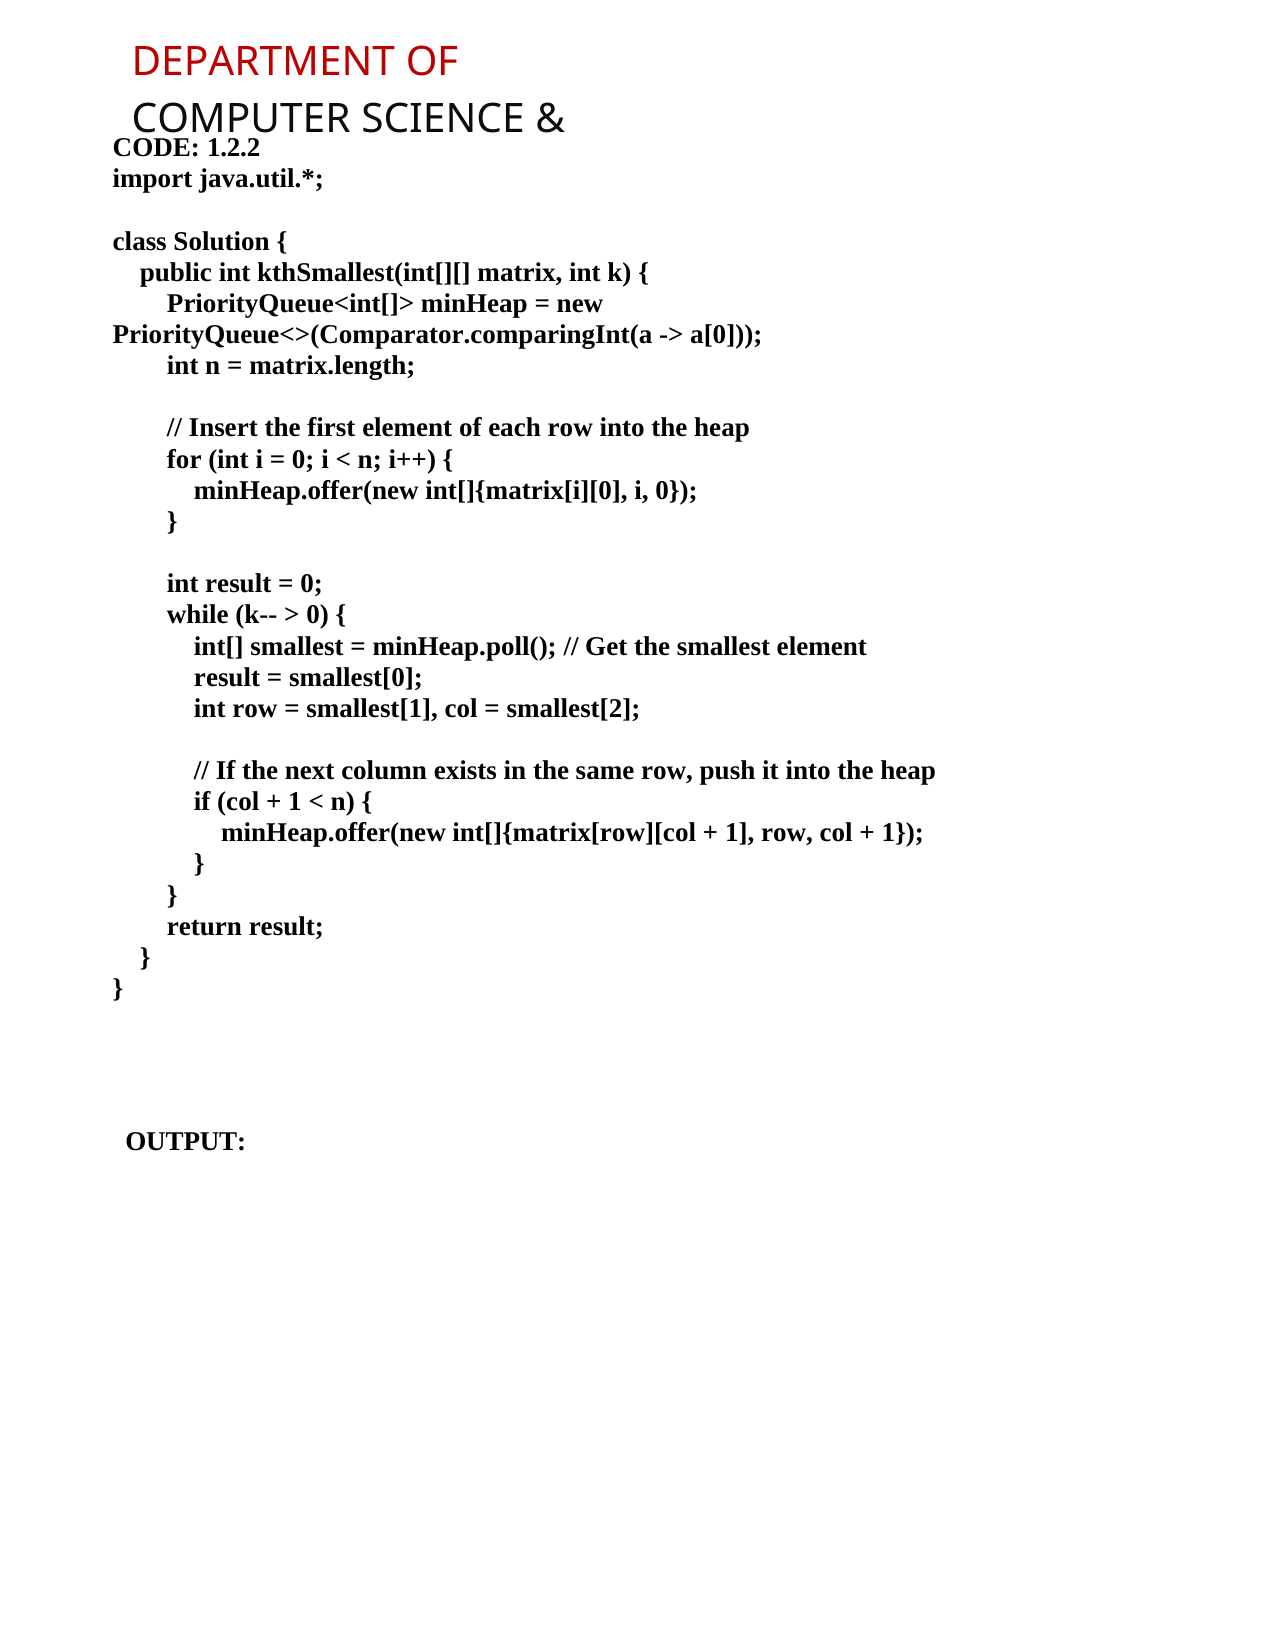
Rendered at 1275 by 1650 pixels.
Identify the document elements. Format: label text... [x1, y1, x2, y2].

text } [112, 505, 1087, 536]
text for (int i = 0; i < n; i++) { [112, 443, 1087, 474]
text } [112, 848, 1087, 879]
text PriorityQueue<int[]> minHeap = new PriorityQueue<>(Comparator.comparingInt(a -> a[0])); [112, 287, 1087, 349]
text minHeap.offer(new int[]{matrix[i][0], i, 0}); [112, 474, 1087, 505]
text return result; [112, 910, 1087, 941]
text minHeap.offer(new int[]{matrix[row][col + 1], row, col + 1}); [112, 816, 1087, 848]
text // If the next column exists in the same row, push it into the heap [112, 754, 1087, 785]
text result = smallest[0]; [112, 661, 1087, 692]
text int n = matrix.length; [112, 349, 1087, 380]
text import java.util.*; [112, 162, 1087, 193]
text } [112, 941, 1087, 972]
text } [112, 972, 1087, 1003]
text // Insert the first element of each row into the heap [112, 412, 1087, 443]
text int result = 0; [112, 567, 1087, 598]
text class Solution { [112, 225, 1087, 256]
text if (col + 1 < n) { [112, 785, 1087, 816]
text OUTPUT: [125, 1125, 1087, 1156]
text while (k-- > 0) { [112, 598, 1087, 629]
text public int kthSmallest(int[][] matrix, int k) { [112, 256, 1087, 287]
text CODE: 1.2.2 [112, 131, 1087, 162]
text int[] smallest = minHeap.poll(); // Get the smallest element [112, 629, 1087, 661]
text int row = smallest[1], col = smallest[2]; [112, 692, 1087, 723]
text } [112, 879, 1087, 910]
